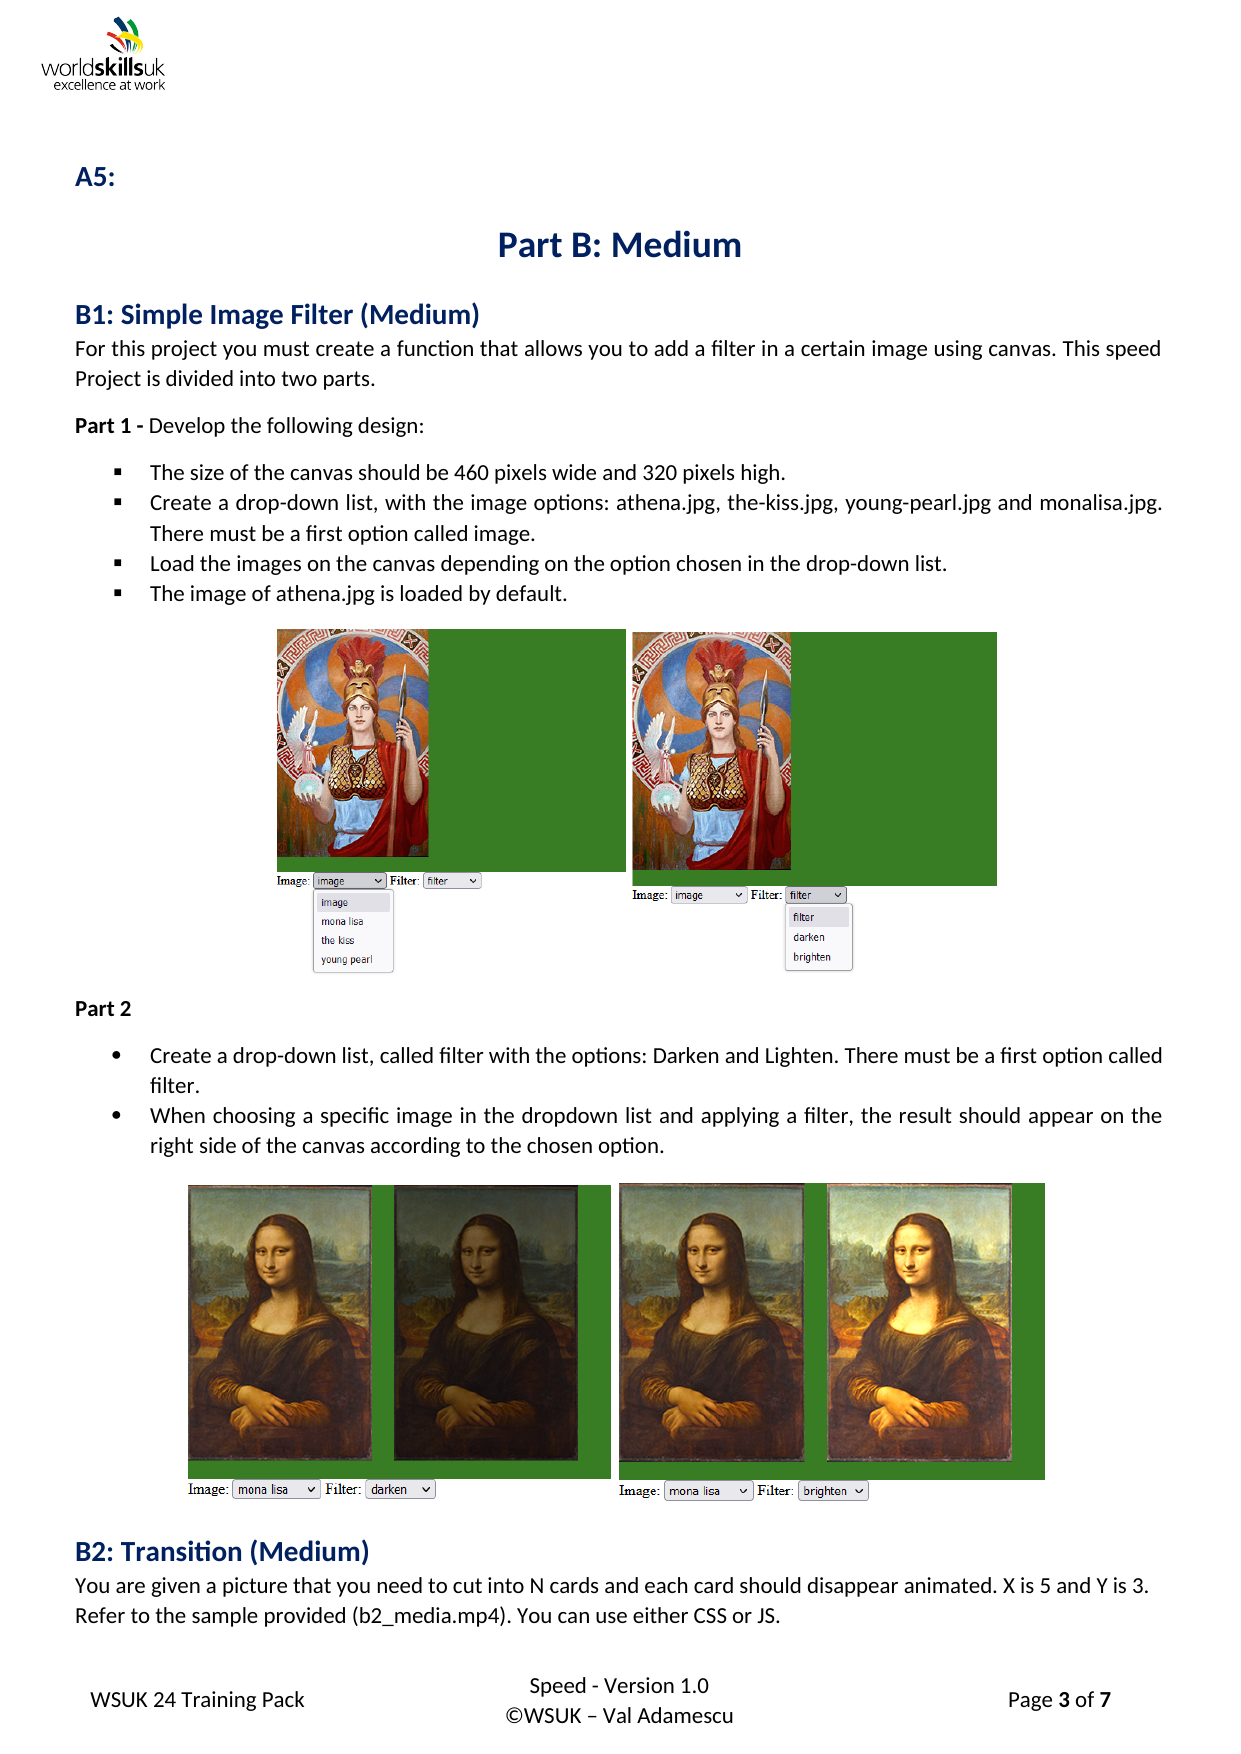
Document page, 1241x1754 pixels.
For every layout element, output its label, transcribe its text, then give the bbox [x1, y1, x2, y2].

text For this project you must create a function that allows you to add a filter in a certain image using canvas. This speed Project is divided into two parts. [75, 334, 1165, 392]
subtitle B1: Simple Image Filter (Medium) [75, 296, 1165, 331]
picture [274, 626, 1003, 976]
list The size of the canvas should be 460 pixels wide and 320 pixels high. [112, 458, 1165, 486]
list Create a drop-down list, with the image options: athena.jpg, the-kiss.jpg, young-pearl.jpg and monalisa.jpg. There must be a first option called image. [112, 488, 1165, 547]
picture [183, 1178, 1057, 1506]
picture [37, 15, 168, 92]
text Part 2 [75, 994, 1165, 1022]
text You are given a picture that you need to cut into N cards and each card should disappear animated. X is 5 and Y is 3. Refer to the sample provided (b2_media.mp4). You can use either CSS or JS. [75, 1571, 1165, 1629]
subtitle A5: [75, 158, 1165, 193]
subtitle Part B: Medium [75, 221, 1165, 267]
subtitle B2: Transition (Medium) [75, 1533, 1165, 1568]
list When choosing a specific image in the dropdown list and applying a filter, the result should appear on the right side of the canvas according to the chosen option. [112, 1101, 1165, 1159]
list Create a drop-down list, called filter with the options: Darken and Lighten. There must be a first option called filter. [112, 1041, 1165, 1099]
text Part 1 - Develop the following design: [75, 411, 1165, 439]
list Load the images on the canvas depending on the option chosen in the drop-down list. [112, 549, 1165, 577]
list The image of athena.jpg is loaded by default. [112, 579, 1165, 607]
